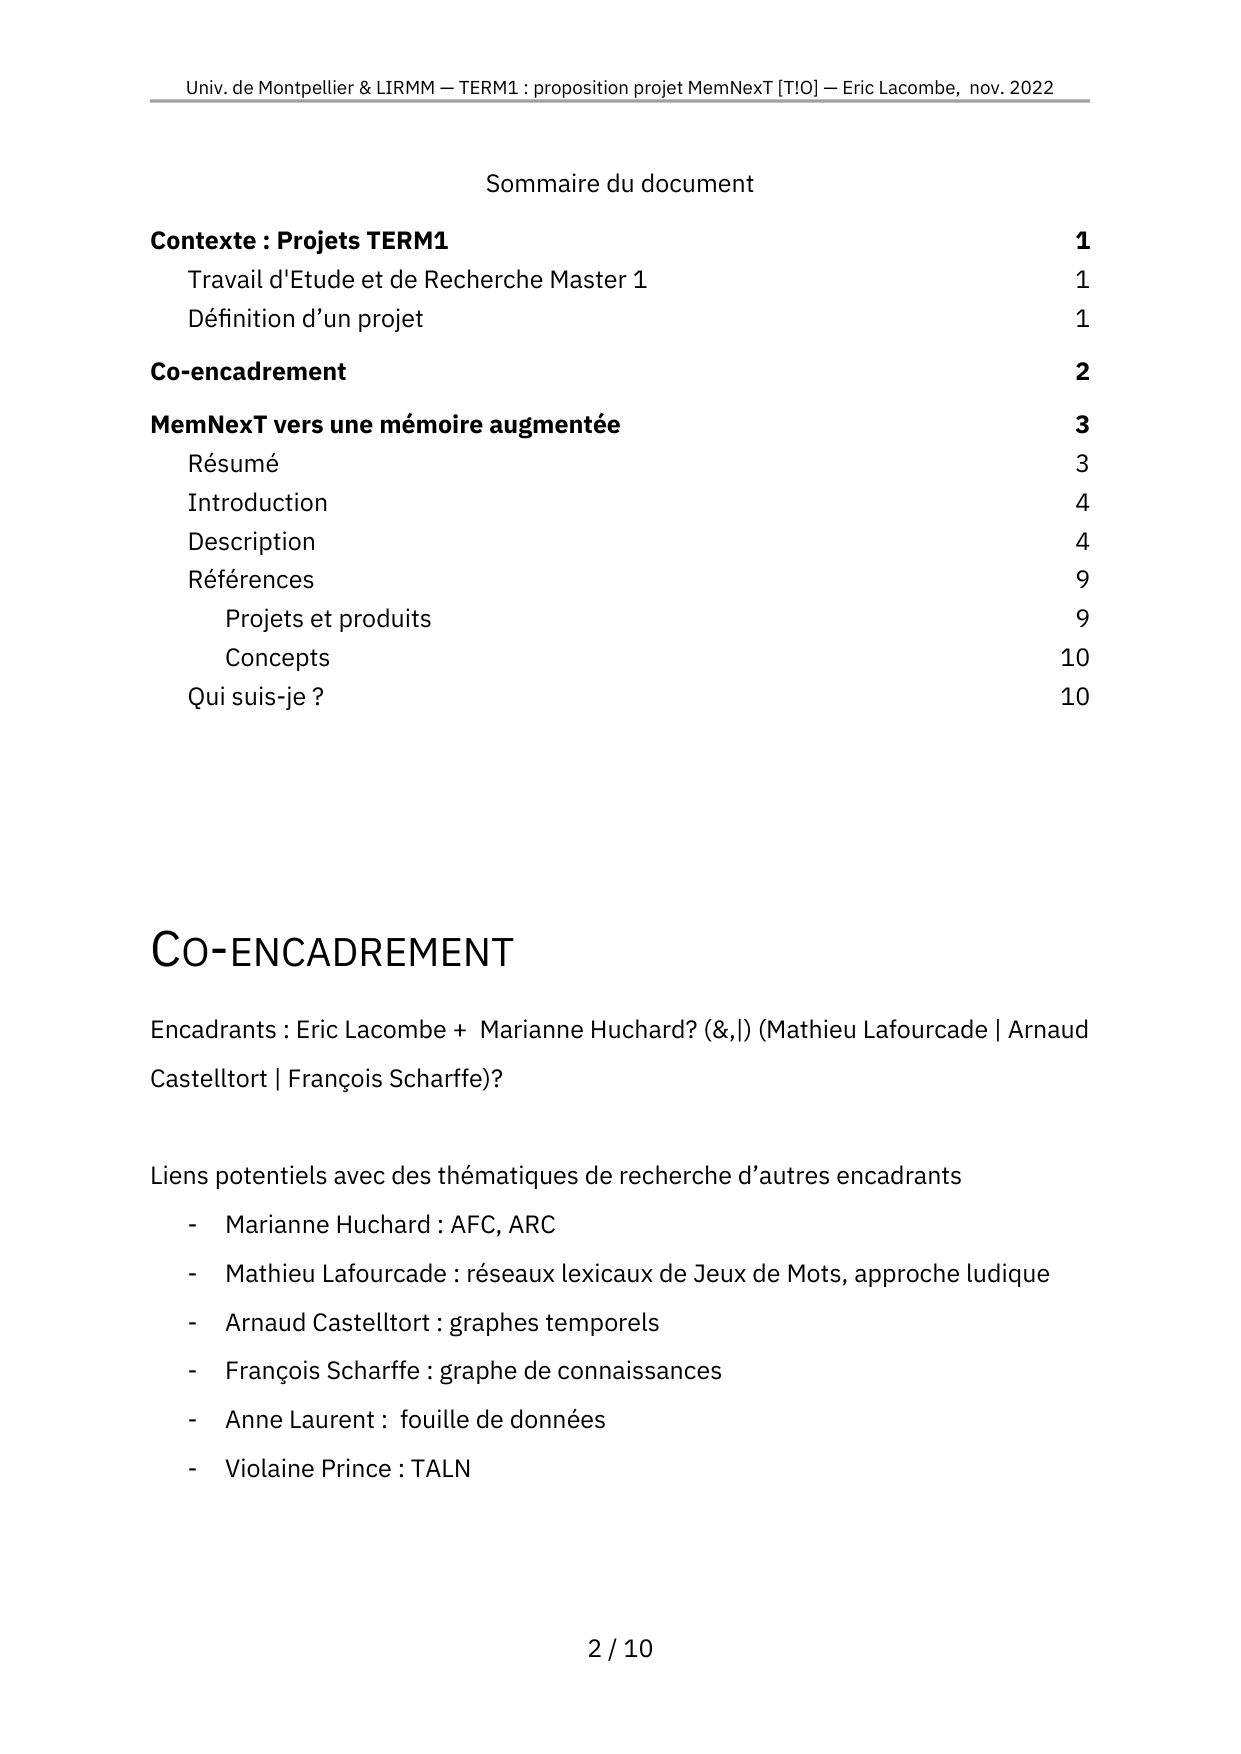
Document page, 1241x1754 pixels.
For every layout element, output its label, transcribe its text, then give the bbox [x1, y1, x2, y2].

text Liens potentiels avec des thématiques de recherche d’autres encadrants [150, 1159, 1090, 1192]
list François Scharffe : graphe de connaissances [187, 1354, 1090, 1387]
list Marianne Huchard : AFC, ARC [187, 1208, 1090, 1240]
list Arnaud Castelltort : graphes temporels [187, 1305, 1090, 1338]
list Mathieu Lafourcade : réseaux lexicaux de Jeux de Mots, approche ludique [187, 1257, 1090, 1289]
text Encadrants : Eric Lacombe + Marianne Huchard? (&,|) (Mathieu Lafourcade | Arnaud Castelltort | François Scharffe)? [150, 1013, 1090, 1094]
text Sommaire du document [150, 167, 1090, 199]
subtitle Co-encadrement [150, 915, 1090, 980]
list Anne Laurent : fouille de données [187, 1403, 1090, 1435]
list Violaine Prince : TALN [187, 1452, 1090, 1484]
